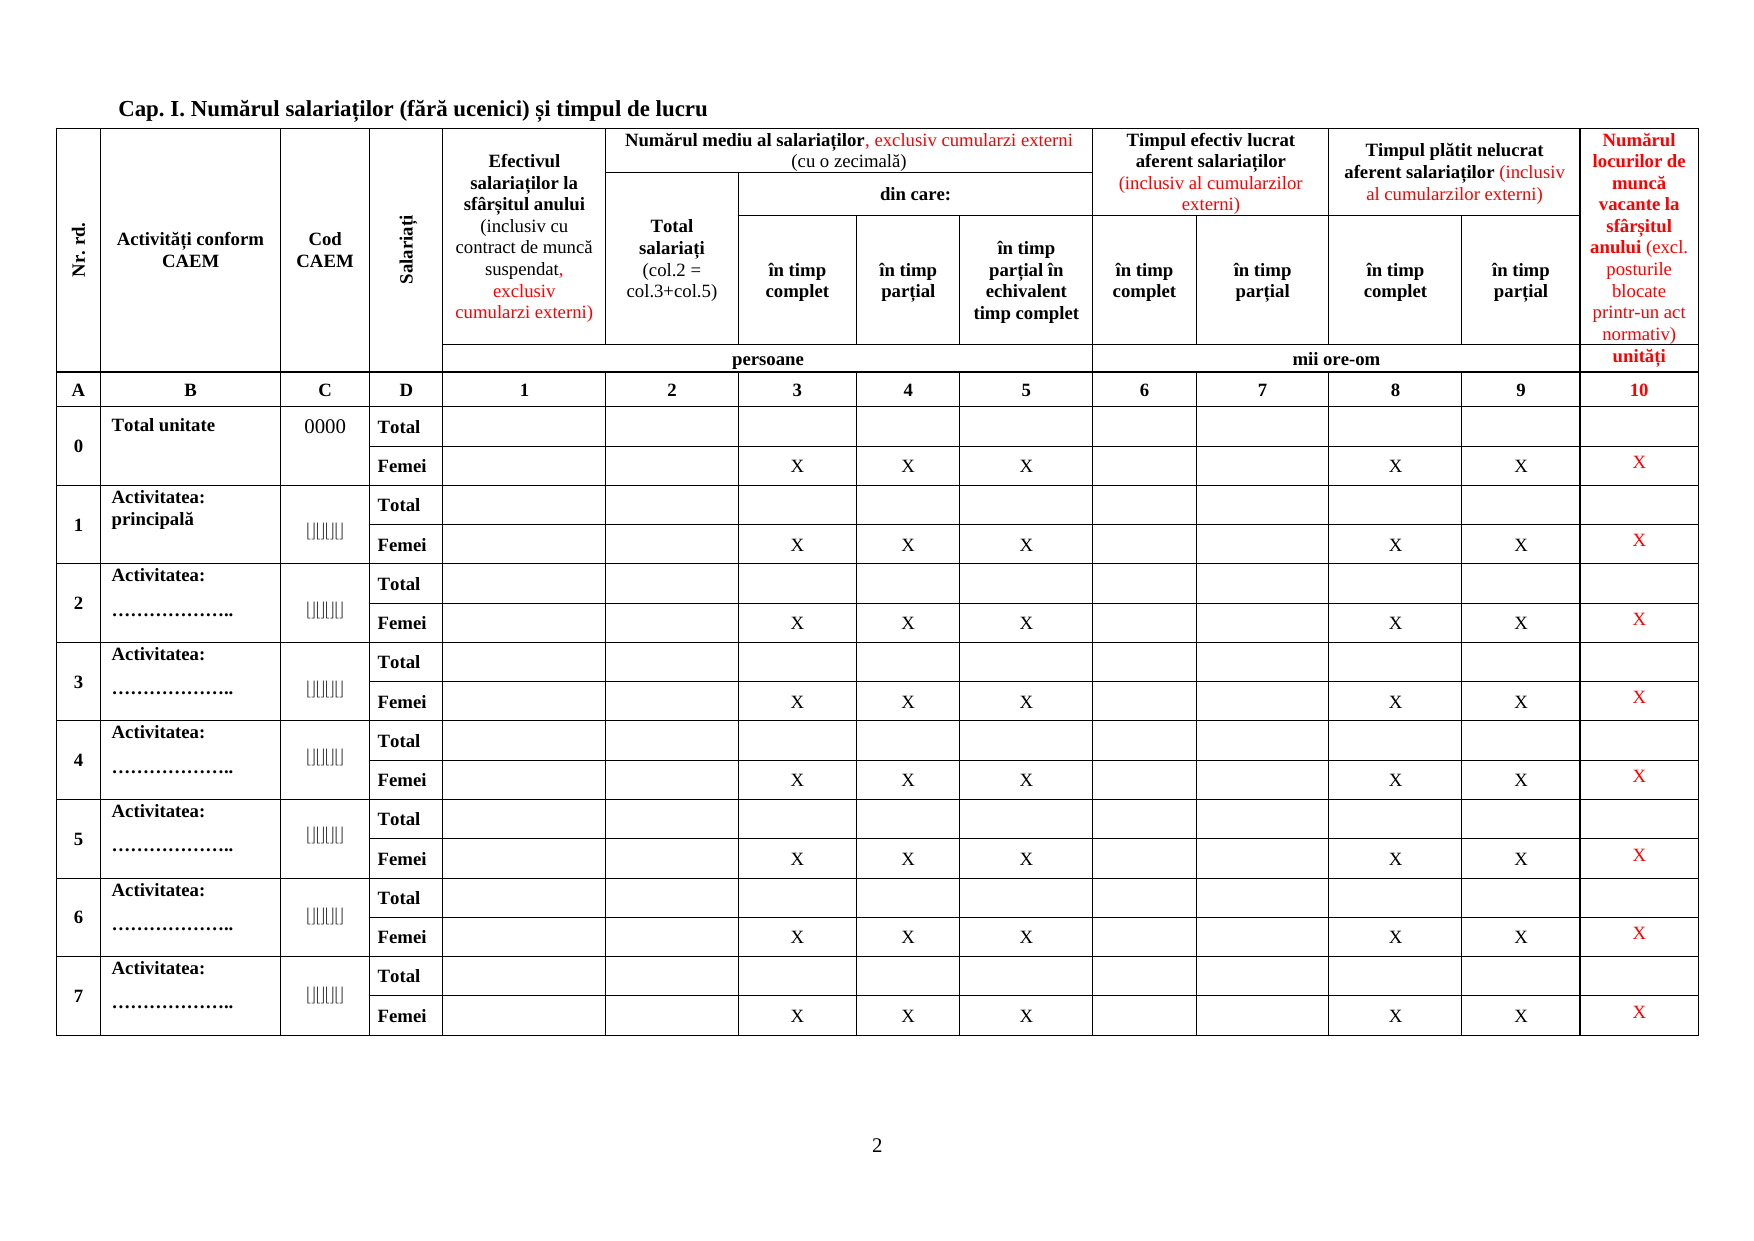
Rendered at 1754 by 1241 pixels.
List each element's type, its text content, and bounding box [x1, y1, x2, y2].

table_header Timpul plătit nelucrat aferent salariaților (inclusiv al cumularzilor externi) [1329, 129, 1579, 215]
table_cell [1093, 604, 1196, 642]
table_cell X [1462, 525, 1579, 563]
table_cell X [1462, 996, 1579, 1034]
table_cell 4 [857, 373, 959, 406]
table_cell Activitatea: ……………….. [101, 721, 280, 799]
table_cell [606, 486, 738, 524]
table_cell [1462, 486, 1579, 524]
table_cell [857, 564, 959, 603]
table_cell [1462, 800, 1579, 838]
table_header Efectivul salariaților la sfârșitul anului (inclusiv cu contract de muncă suspendat, exclusiv cumularzi externi) [443, 129, 605, 344]
table_cell 0000 [281, 407, 369, 485]
table_cell [1462, 721, 1579, 760]
table_cell [1329, 800, 1461, 838]
table_cell [606, 643, 738, 681]
table_cell [739, 721, 856, 760]
table_cell Activitatea: ……………….. [101, 957, 280, 1034]
table_cell [960, 879, 1092, 917]
table_cell Total [370, 643, 442, 681]
table_cell X [1462, 761, 1579, 799]
table_cell [443, 996, 605, 1034]
table_cell Total [370, 564, 442, 603]
table_cell X [857, 996, 959, 1034]
table_cell în timp complet [1093, 216, 1196, 344]
table_cell [1093, 839, 1196, 877]
table_cell X [1462, 839, 1579, 877]
table_cell Total unitate [101, 407, 280, 485]
table_cell [443, 564, 605, 603]
table_header Cod CAEM [281, 129, 369, 371]
table_cell X [960, 996, 1092, 1034]
table_cell Total [370, 486, 442, 524]
table_cell B [101, 373, 280, 406]
table_cell [443, 721, 605, 760]
table_cell [1329, 643, 1461, 681]
table_cell [443, 407, 605, 446]
table_cell [1581, 564, 1698, 603]
table_cell Femei [370, 918, 442, 956]
table_cell [1581, 486, 1698, 524]
table_cell [1093, 918, 1196, 956]
table_header Numărul mediu al salariaților, exclusiv cumularzi externi (cu o zecimală) [606, 129, 1092, 172]
table_cell X [857, 682, 959, 720]
table_cell din care: [739, 173, 1092, 215]
table_cell [1581, 879, 1698, 917]
table_cell X [960, 525, 1092, 563]
table_cell [606, 957, 738, 995]
table_cell [1462, 407, 1579, 446]
table_cell [857, 643, 959, 681]
table_cell [1329, 879, 1461, 917]
table_cell în timp parțial [1462, 216, 1579, 344]
table_cell [1093, 682, 1196, 720]
table_cell [443, 761, 605, 799]
table_cell [857, 879, 959, 917]
table_cell [1093, 525, 1196, 563]
table_cell X [1329, 996, 1461, 1034]
table_cell [606, 721, 738, 760]
table_cell 2 [57, 564, 100, 642]
table_cell X [1329, 525, 1461, 563]
table_cell Activitatea: ……………….. [101, 879, 280, 956]
table_cell X [1329, 918, 1461, 956]
table_cell [739, 486, 856, 524]
table_header Timpul efectiv lucrat aferent salariaților (inclusiv al cumularzilor externi) [1093, 129, 1328, 215]
table_cell [1093, 721, 1196, 760]
table_cell [1093, 407, 1196, 446]
table_cell X [1329, 682, 1461, 720]
table_cell [606, 604, 738, 642]
table_cell [606, 879, 738, 917]
table_cell [443, 525, 605, 563]
table_cell X [1581, 447, 1698, 485]
table_cell [1462, 643, 1579, 681]
table_cell X [960, 761, 1092, 799]
table_cell 4 [57, 721, 100, 799]
table_cell X [1581, 604, 1698, 642]
table_cell [857, 407, 959, 446]
table_cell în timp complet [1329, 216, 1461, 344]
table_cell [281, 564, 369, 642]
table_cell 10 [1581, 373, 1698, 406]
table_header Salariați [370, 129, 442, 371]
table_cell [960, 800, 1092, 838]
table_cell [1197, 564, 1328, 603]
table_cell X [857, 761, 959, 799]
table_cell [281, 957, 369, 1034]
table_cell [281, 879, 369, 956]
table_cell Femei [370, 839, 442, 877]
table_cell în timp complet [739, 216, 856, 344]
table_cell Total [370, 721, 442, 760]
table_cell [1093, 486, 1196, 524]
table_cell [960, 721, 1092, 760]
table_cell [1197, 761, 1328, 799]
table_cell [1093, 879, 1196, 917]
table_cell [857, 957, 959, 995]
table_cell Total [370, 800, 442, 838]
table_cell [1462, 957, 1579, 995]
table_cell X [960, 604, 1092, 642]
table_cell 5 [57, 800, 100, 877]
table_cell Total salariați (col.2 = col.3+col.5) [606, 173, 738, 344]
table_cell X [1581, 761, 1698, 799]
table_cell X [1329, 761, 1461, 799]
table_header Nr. rd. [57, 129, 100, 371]
table_cell [1329, 564, 1461, 603]
table_cell unități [1581, 345, 1698, 371]
table_cell X [739, 447, 856, 485]
table_cell X [857, 839, 959, 877]
table_cell Femei [370, 761, 442, 799]
table_cell 1 [443, 373, 605, 406]
table_cell în timp parțial [1197, 216, 1328, 344]
table_cell [739, 879, 856, 917]
table_cell [1093, 996, 1196, 1034]
table_cell 7 [1197, 373, 1328, 406]
table_cell [1581, 721, 1698, 760]
table_cell [443, 486, 605, 524]
table_cell Activitatea: ……………….. [101, 643, 280, 720]
table_header Numărul locurilor de muncă vacante la sfârșitul anului (excl. posturile blocate printr-un act normativ) [1581, 129, 1698, 344]
table_cell [606, 682, 738, 720]
table_cell [857, 486, 959, 524]
table_cell 8 [1329, 373, 1461, 406]
table_cell [1197, 800, 1328, 838]
table_cell [606, 525, 738, 563]
table_cell Femei [370, 525, 442, 563]
table_cell [281, 486, 369, 563]
table_cell Activitatea: principală [101, 486, 280, 563]
table_cell [443, 604, 605, 642]
table_cell X [1462, 918, 1579, 956]
table_cell [960, 957, 1092, 995]
table_cell X [739, 918, 856, 956]
table_cell X [960, 839, 1092, 877]
table_cell [1093, 564, 1196, 603]
table_cell X [739, 839, 856, 877]
table_cell [606, 839, 738, 877]
table_cell [606, 996, 738, 1034]
table_cell [1462, 564, 1579, 603]
table_cell [1581, 800, 1698, 838]
table_cell [960, 643, 1092, 681]
table_cell [1197, 839, 1328, 877]
table_cell [1329, 407, 1461, 446]
table_cell Femei [370, 447, 442, 485]
table_cell [857, 800, 959, 838]
table_cell X [1581, 996, 1698, 1034]
table_cell [1329, 957, 1461, 995]
table_cell [281, 800, 369, 877]
table_cell X [739, 761, 856, 799]
table_cell Activitatea: ……………….. [101, 564, 280, 642]
table_cell X [1329, 447, 1461, 485]
table_cell 2 [606, 373, 738, 406]
table_cell [1197, 996, 1328, 1034]
table_cell în timp parțial în echivalent timp complet [960, 216, 1092, 344]
table_cell 0 [57, 407, 100, 485]
table_cell [1197, 604, 1328, 642]
table_cell 7 [57, 957, 100, 1034]
table_cell Total [370, 407, 442, 446]
table_cell X [857, 918, 959, 956]
table_cell [443, 839, 605, 877]
table_cell [1197, 918, 1328, 956]
table_cell [1093, 800, 1196, 838]
table_cell C [281, 373, 369, 406]
table_cell [1093, 957, 1196, 995]
table_cell [443, 957, 605, 995]
table_cell D [370, 373, 442, 406]
table_cell [1197, 447, 1328, 485]
table_cell [606, 564, 738, 603]
table_cell 1 [57, 486, 100, 563]
table_cell [1197, 407, 1328, 446]
table_cell [739, 643, 856, 681]
table_cell [1093, 643, 1196, 681]
table_cell [857, 721, 959, 760]
table_cell [443, 682, 605, 720]
table_cell [960, 486, 1092, 524]
table_cell A [57, 373, 100, 406]
table_cell Femei [370, 604, 442, 642]
table_cell 5 [960, 373, 1092, 406]
table_cell [281, 643, 369, 720]
table_cell X [739, 604, 856, 642]
table_cell [1197, 486, 1328, 524]
table_cell Activitatea: ……………….. [101, 800, 280, 877]
table_cell X [1462, 682, 1579, 720]
table_cell [1197, 643, 1328, 681]
table_cell X [857, 604, 959, 642]
text Cap. I. Numărul salariaților (fără ucenici) și timpul de lucru [118, 95, 1668, 121]
table_cell Femei [370, 682, 442, 720]
table_cell [739, 957, 856, 995]
table_cell X [1329, 839, 1461, 877]
table_cell X [739, 525, 856, 563]
table_cell X [739, 682, 856, 720]
table_cell [960, 564, 1092, 603]
table_cell Femei [370, 996, 442, 1034]
table_cell în timp parțial [857, 216, 959, 344]
table_cell Total [370, 957, 442, 995]
table_cell X [960, 447, 1092, 485]
table_cell [1581, 957, 1698, 995]
table_cell [443, 918, 605, 956]
table_cell 3 [739, 373, 856, 406]
table_cell [606, 800, 738, 838]
table_cell [1462, 879, 1579, 917]
table_cell [606, 918, 738, 956]
table_cell 9 [1462, 373, 1579, 406]
table_cell 6 [57, 879, 100, 956]
table_cell X [1462, 604, 1579, 642]
table_cell [1197, 525, 1328, 563]
table_cell X [1462, 447, 1579, 485]
table_cell [739, 800, 856, 838]
table_cell X [1581, 682, 1698, 720]
table_cell [1581, 643, 1698, 681]
table_cell [1581, 407, 1698, 446]
table_cell [1093, 761, 1196, 799]
table_cell X [857, 525, 959, 563]
table_cell [443, 879, 605, 917]
table_cell [606, 407, 738, 446]
table_cell [739, 564, 856, 603]
table_cell X [1581, 525, 1698, 563]
table_cell X [1581, 839, 1698, 877]
table_cell [443, 447, 605, 485]
table_cell [960, 407, 1092, 446]
table_cell [443, 643, 605, 681]
table_cell [739, 407, 856, 446]
table_cell [1197, 957, 1328, 995]
table_cell 6 [1093, 373, 1196, 406]
table_header Activități conform CAEM [101, 129, 280, 371]
table_cell [443, 800, 605, 838]
table_cell X [857, 447, 959, 485]
table_cell 3 [57, 643, 100, 720]
table_cell [606, 761, 738, 799]
table_cell [606, 447, 738, 485]
table_cell [1197, 879, 1328, 917]
table_cell persoane [443, 345, 1092, 371]
table_cell X [1329, 604, 1461, 642]
table_cell [281, 721, 369, 799]
table_cell X [739, 996, 856, 1034]
table_cell X [960, 918, 1092, 956]
table_cell [1329, 486, 1461, 524]
table_cell Total [370, 879, 442, 917]
table_cell X [1581, 918, 1698, 956]
table_cell [1329, 721, 1461, 760]
table_cell mii ore-om [1093, 345, 1579, 371]
table_cell [1093, 447, 1196, 485]
table_cell X [960, 682, 1092, 720]
table_cell [1197, 682, 1328, 720]
table_cell [1197, 721, 1328, 760]
